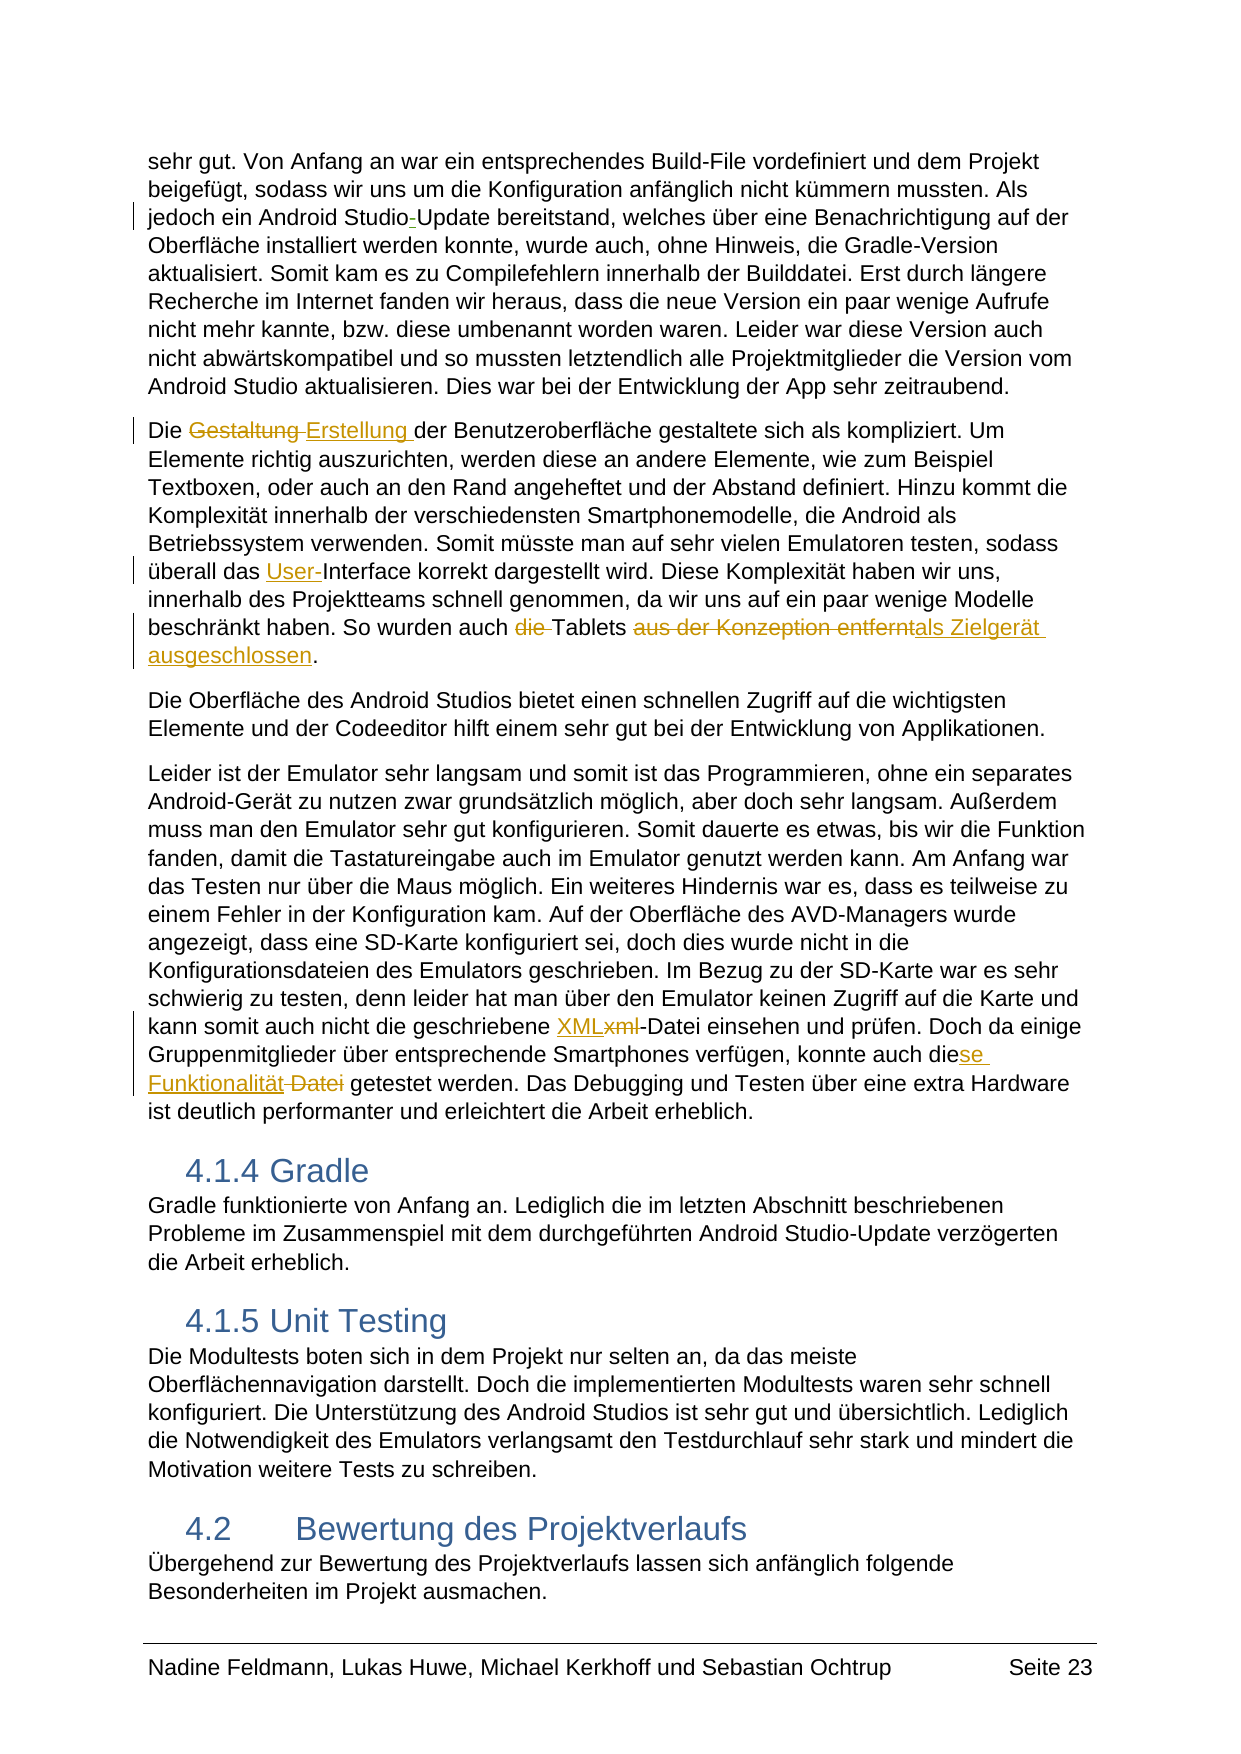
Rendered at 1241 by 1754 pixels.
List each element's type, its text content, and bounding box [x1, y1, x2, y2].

subtitle Unit Testing [185, 1302, 1093, 1340]
text Leider ist der Emulator sehr langsam und somit ist das Programmieren, ohne ein separates Android-Gerät zu nutzen zwar grundsätzlich möglich, aber doch sehr langsam. Außerdem muss man den Emulator sehr gut konfigurieren. Somit dauerte es etwas, bis wir die Funktion fanden, damit die Tastatureingabe auch im Emulator genutzt werden kann. Am Anfang war das Testen nur über die Maus möglich. Ein weiteres Hindernis war es, dass es teilweise zu einem Fehler in der Konfiguration kam. Auf der Oberfläche des AVD-Managers wurde angezeigt, dass eine SD-Karte konfiguriert sei, doch dies wurde nicht in die Konfigurationsdateien des Emulators geschrieben. Im Bezug zu der SD-Karte war es sehr schwierig zu testen, denn leider hat man über den Emulator keinen Zugriff auf die Karte und kann somit auch nicht die geschriebene -Datei einsehen und prüfen. Doch da einige Gruppenmitglieder über entsprechende Smartphones verfügen, konnte auch die getestet werden. Das Debugging und Testen über eine extra Hardware ist deutlich performanter und erleichtert die Arbeit erheblich. [148, 760, 1093, 1124]
subtitle Bewertung des Projektverlaufs [185, 1509, 1093, 1547]
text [148, 148, 1093, 399]
text Die der Benutzeroberfläche gestaltete sich als kompliziert. Um Elemente richtig auszurichten, werden diese an andere Elemente, wie zum Beispiel Textboxen, oder auch an den Rand angeheftet und der Abstand definiert. Hinzu kommt die Komplexität innerhalb der verschiedensten Smartphonemodelle, die Android als Betriebssystem verwenden. Somit müsste man auf sehr vielen Emulatoren testen, sodass überall das Interface korrekt dargestellt wird. Diese Komplexität haben wir uns, innerhalb des Projektteams schnell genommen, da wir uns auf ein paar wenige Modelle beschränkt haben. So wurden auch Tablets . [148, 417, 1093, 669]
text Übergehend zur Bewertung des Projektverlaufs lassen sich anfänglich folgende Besonderheiten im Projekt ausmachen. [148, 1550, 1093, 1604]
text Gradle funktionierte von Anfang an. Lediglich die im letzten Abschnitt beschriebenen Probleme im Zusammenspiel mit dem durchgeführten Android Studio-Update verzögerten die Arbeit erheblich. [148, 1192, 1093, 1275]
text Die Oberfläche des Android Studios bietet einen schnellen Zugriff auf die wichtigsten Elemente und der Codeeditor hilft einem sehr gut bei der Entwicklung von Applikationen. [148, 687, 1093, 742]
text Die Modultests boten sich in dem Projekt nur selten an, da das meiste Oberflächennavigation darstellt. Doch die implementierten Modultests waren sehr schnell konfiguriert. Die Unterstützung des Android Studios ist sehr gut und übersichtlich. Lediglich die Notwendigkeit des Emulators verlangsamt den Testdurchlauf sehr stark und mindert die Motivation weitere Tests zu schreiben. [148, 1343, 1093, 1482]
subtitle Gradle [185, 1151, 1093, 1189]
